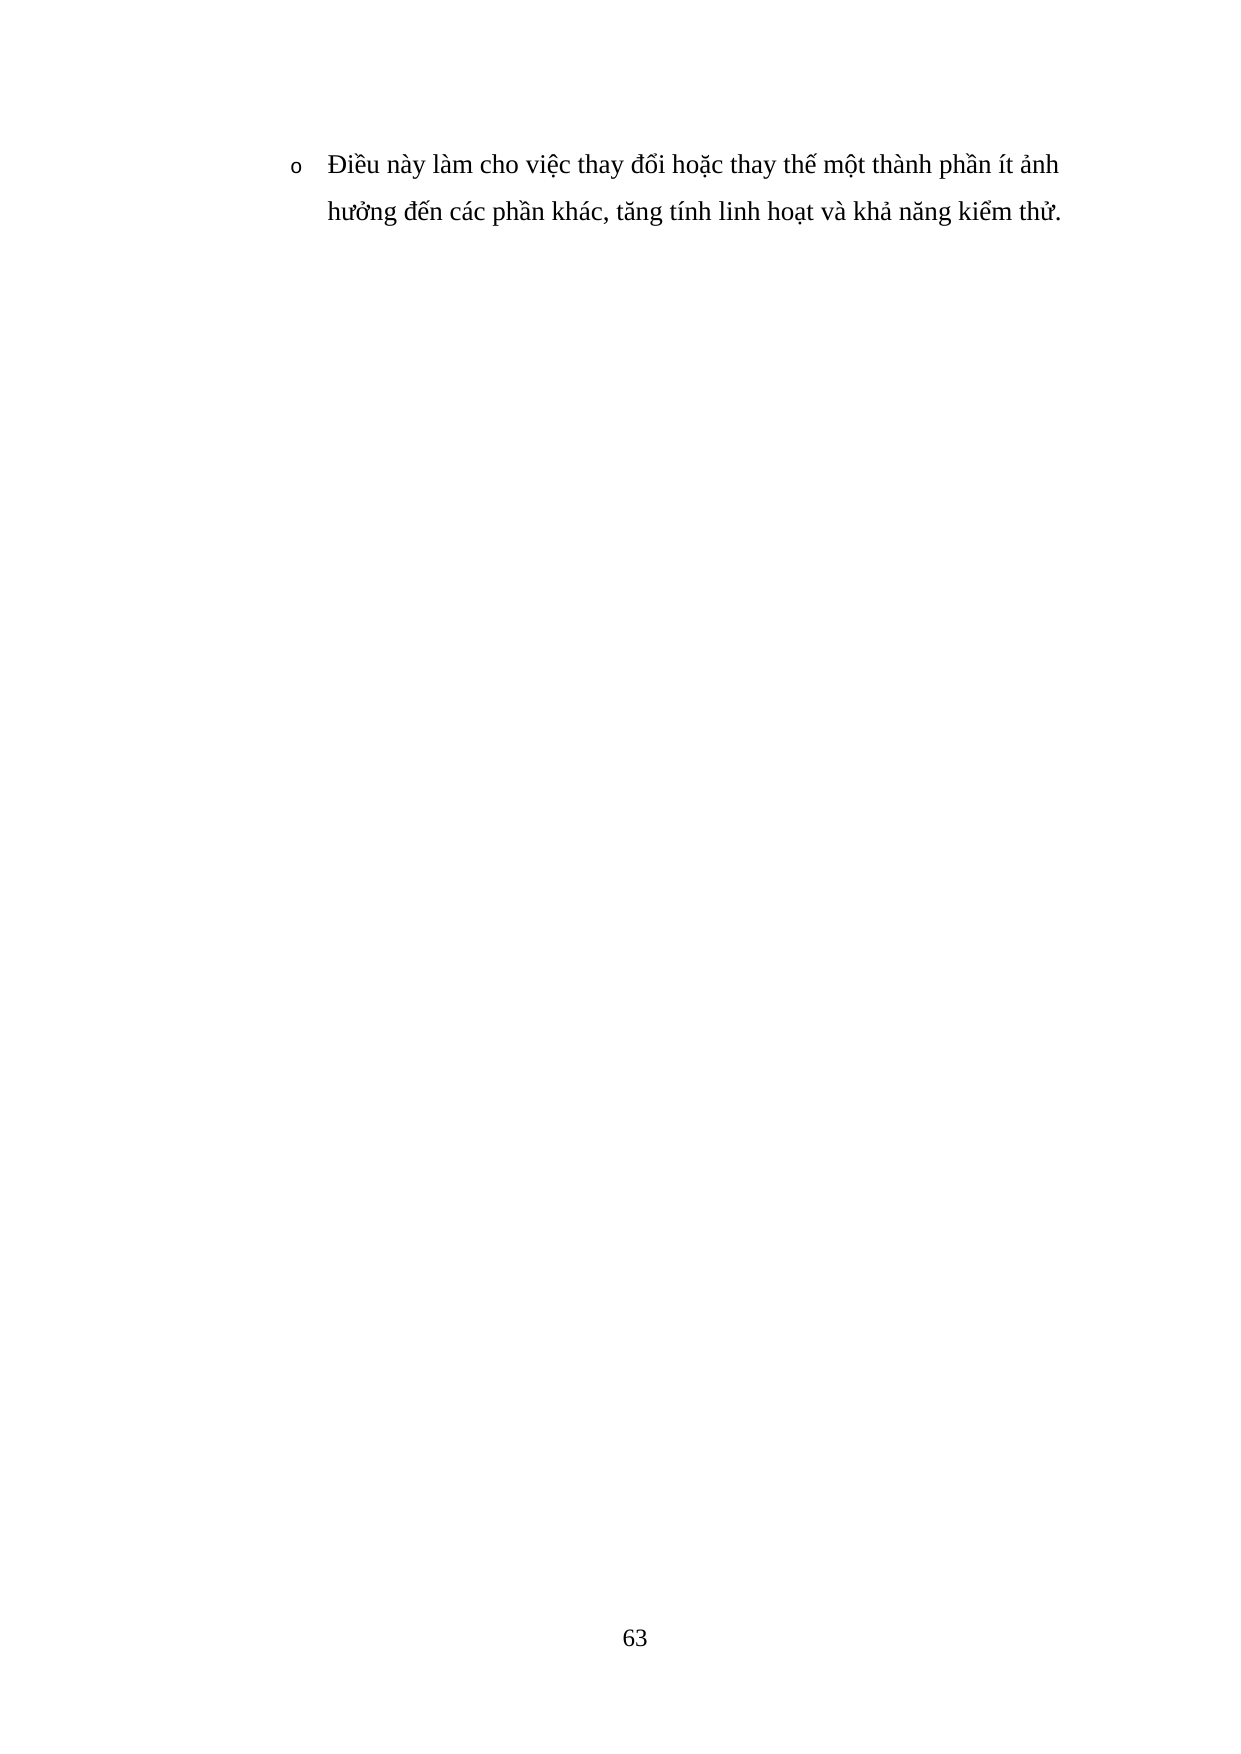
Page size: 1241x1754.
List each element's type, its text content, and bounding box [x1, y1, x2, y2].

list Điều này làm cho việc thay đổi hoặc thay thế một thành phần ít ảnh hưởng đến các phần khác, tăng tính linh hoạt và khả năng kiểm thử. [290, 148, 1092, 226]
